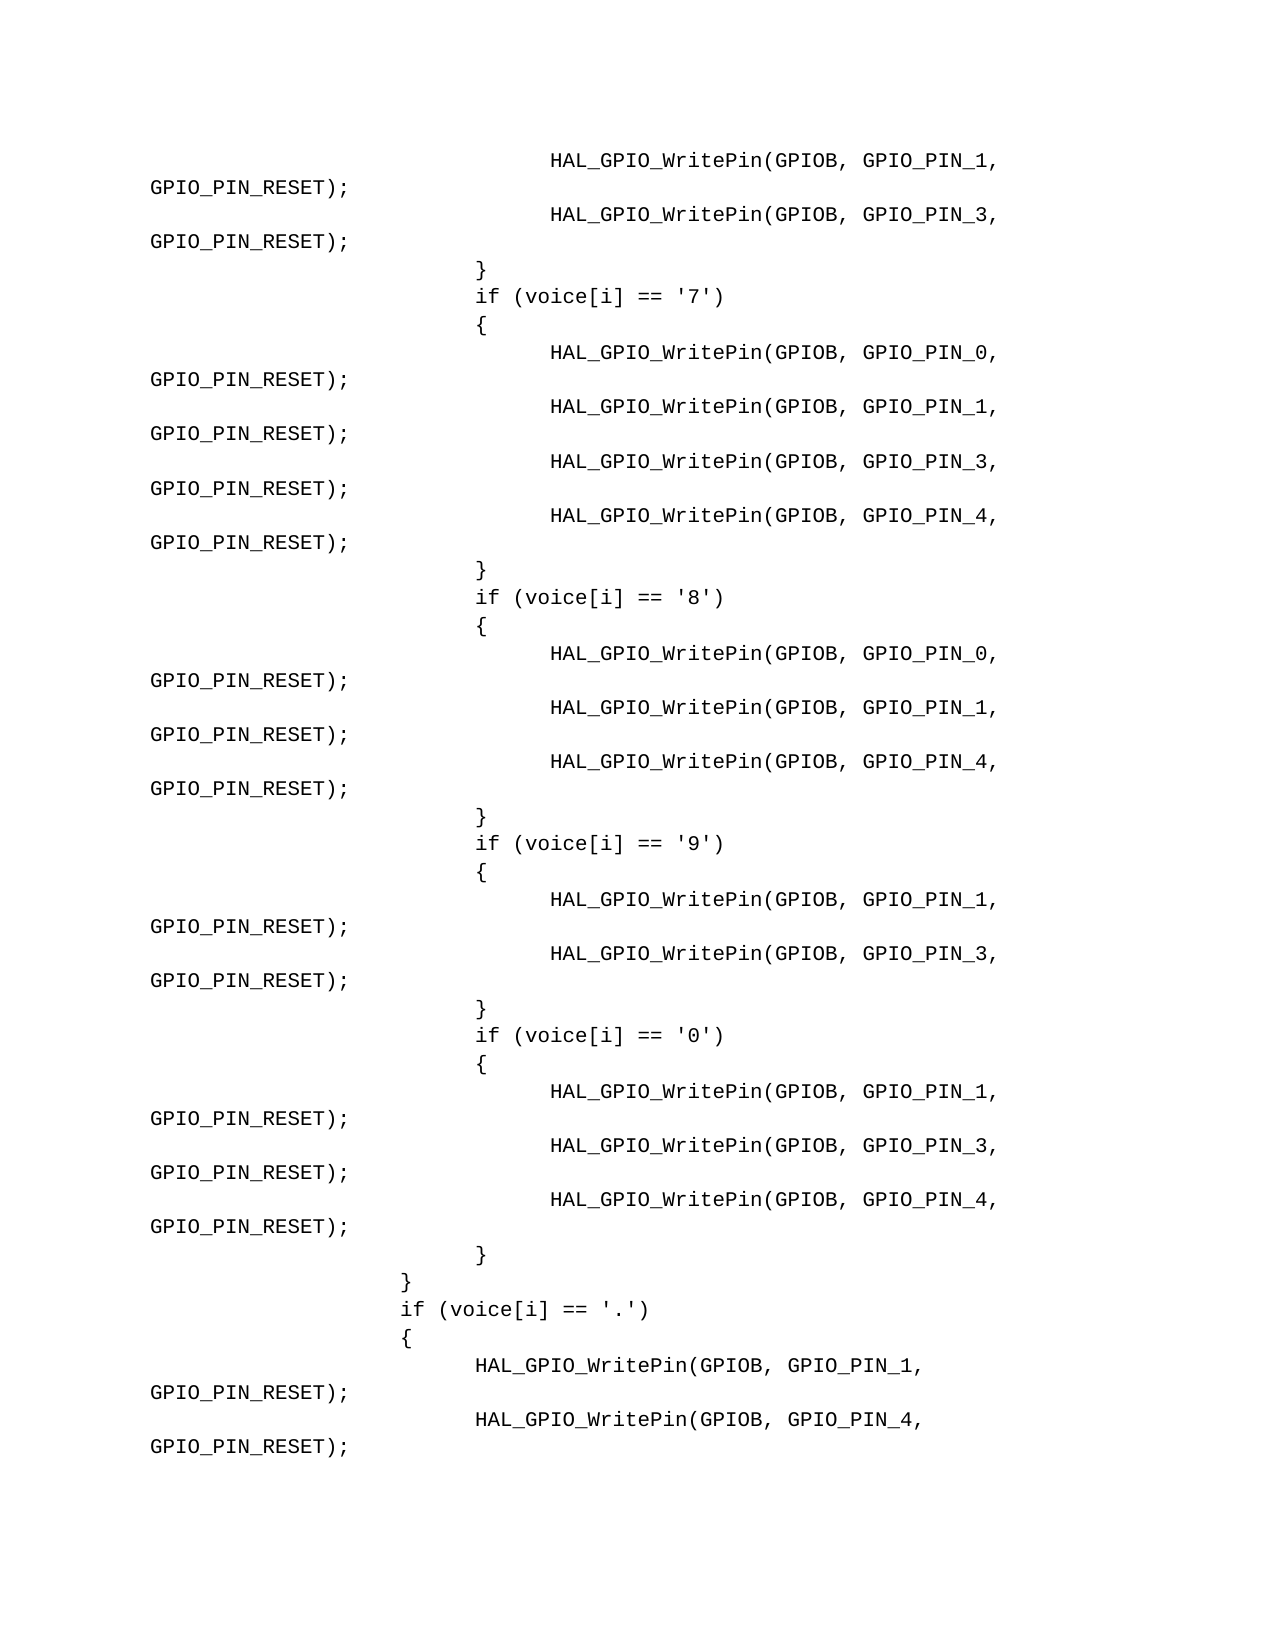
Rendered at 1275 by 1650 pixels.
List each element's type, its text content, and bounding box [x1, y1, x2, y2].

text HAL_GPIO_WritePin(GPIOB, GPIO_PIN_4, GPIO_PIN_RESET); [150, 1189, 1125, 1240]
text { [150, 1053, 1125, 1077]
text } [150, 1244, 1125, 1267]
text HAL_GPIO_WritePin(GPIOB, GPIO_PIN_1, GPIO_PIN_RESET); [150, 697, 1125, 748]
text HAL_GPIO_WritePin(GPIOB, GPIO_PIN_1, GPIO_PIN_RESET); [150, 1354, 1125, 1405]
text HAL_GPIO_WritePin(GPIOB, GPIO_PIN_1, GPIO_PIN_RESET); [150, 150, 1125, 201]
text HAL_GPIO_WritePin(GPIOB, GPIO_PIN_3, GPIO_PIN_RESET); [150, 943, 1125, 994]
text } [150, 997, 1125, 1021]
text HAL_GPIO_WritePin(GPIOB, GPIO_PIN_0, GPIO_PIN_RESET); [150, 642, 1125, 693]
text if (voice[i] == '9') [150, 833, 1125, 857]
text if (voice[i] == '8') [150, 587, 1125, 611]
text if (voice[i] == '0') [150, 1025, 1125, 1049]
text HAL_GPIO_WritePin(GPIOB, GPIO_PIN_1, GPIO_PIN_RESET); [150, 1081, 1125, 1131]
text if (voice[i] == '.') [150, 1299, 1125, 1323]
text { [150, 1327, 1125, 1351]
text HAL_GPIO_WritePin(GPIOB, GPIO_PIN_1, GPIO_PIN_RESET); [150, 396, 1125, 447]
text HAL_GPIO_WritePin(GPIOB, GPIO_PIN_4, GPIO_PIN_RESET); [150, 751, 1125, 802]
text HAL_GPIO_WritePin(GPIOB, GPIO_PIN_4, GPIO_PIN_RESET); [150, 505, 1125, 556]
text { [150, 861, 1125, 885]
text } [150, 559, 1125, 583]
text { [150, 615, 1125, 638]
text } [150, 806, 1125, 829]
text HAL_GPIO_WritePin(GPIOB, GPIO_PIN_4, GPIO_PIN_RESET); [150, 1409, 1125, 1460]
text HAL_GPIO_WritePin(GPIOB, GPIO_PIN_1, GPIO_PIN_RESET); [150, 889, 1125, 939]
text } [150, 259, 1125, 282]
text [150, 342, 1125, 393]
text HAL_GPIO_WritePin(GPIOB, GPIO_PIN_3, GPIO_PIN_RESET); [150, 1135, 1125, 1186]
text HAL_GPIO_WritePin(GPIOB, GPIO_PIN_3, GPIO_PIN_RESET); [150, 204, 1125, 255]
text HAL_GPIO_WritePin(GPIOB, GPIO_PIN_3, GPIO_PIN_RESET); [150, 451, 1125, 501]
text } [150, 1271, 1125, 1295]
text if (voice[i] == '7') [150, 286, 1125, 310]
text { [150, 314, 1125, 338]
